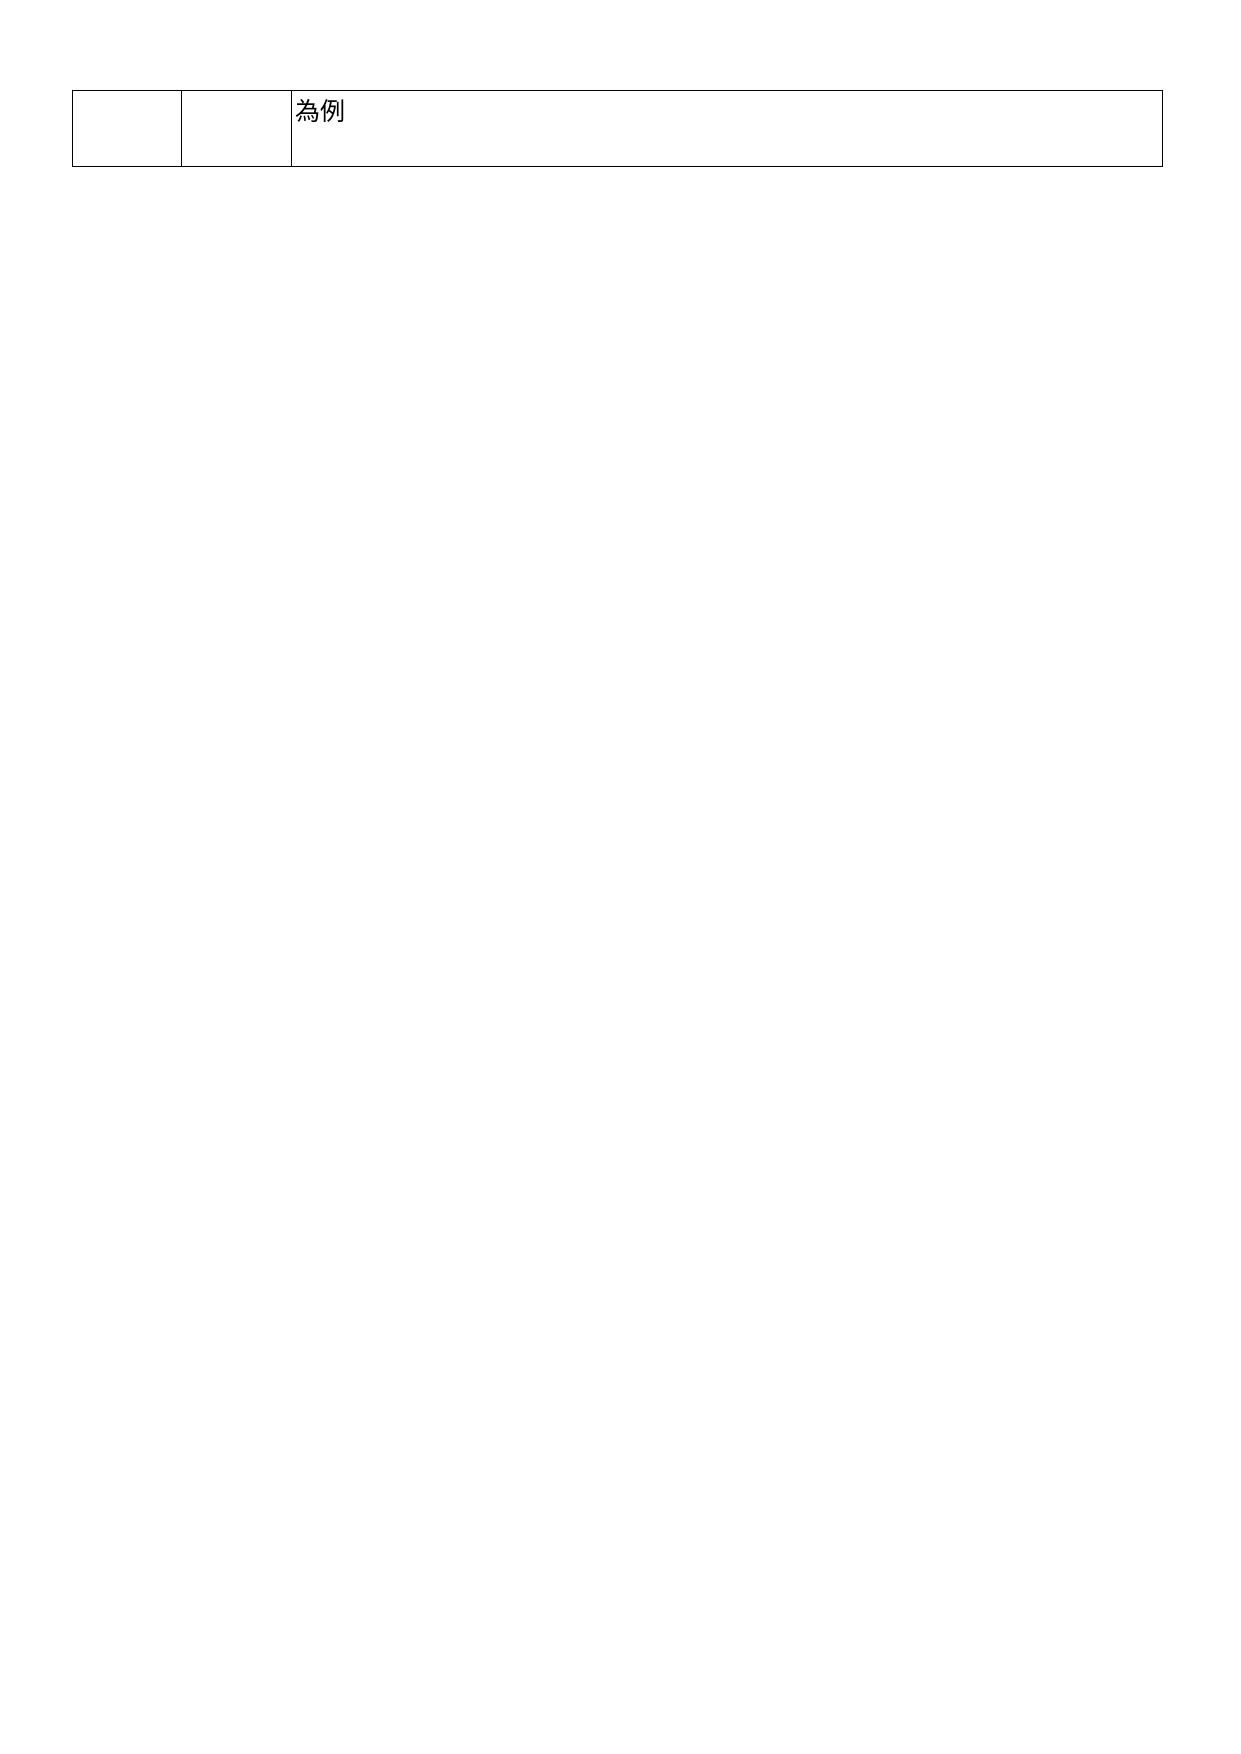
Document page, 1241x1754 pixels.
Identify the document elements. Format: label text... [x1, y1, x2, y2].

table_cell 3. [73, 91, 181, 166]
table_cell 葉欣 [182, 91, 291, 166]
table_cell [292, 91, 1162, 166]
